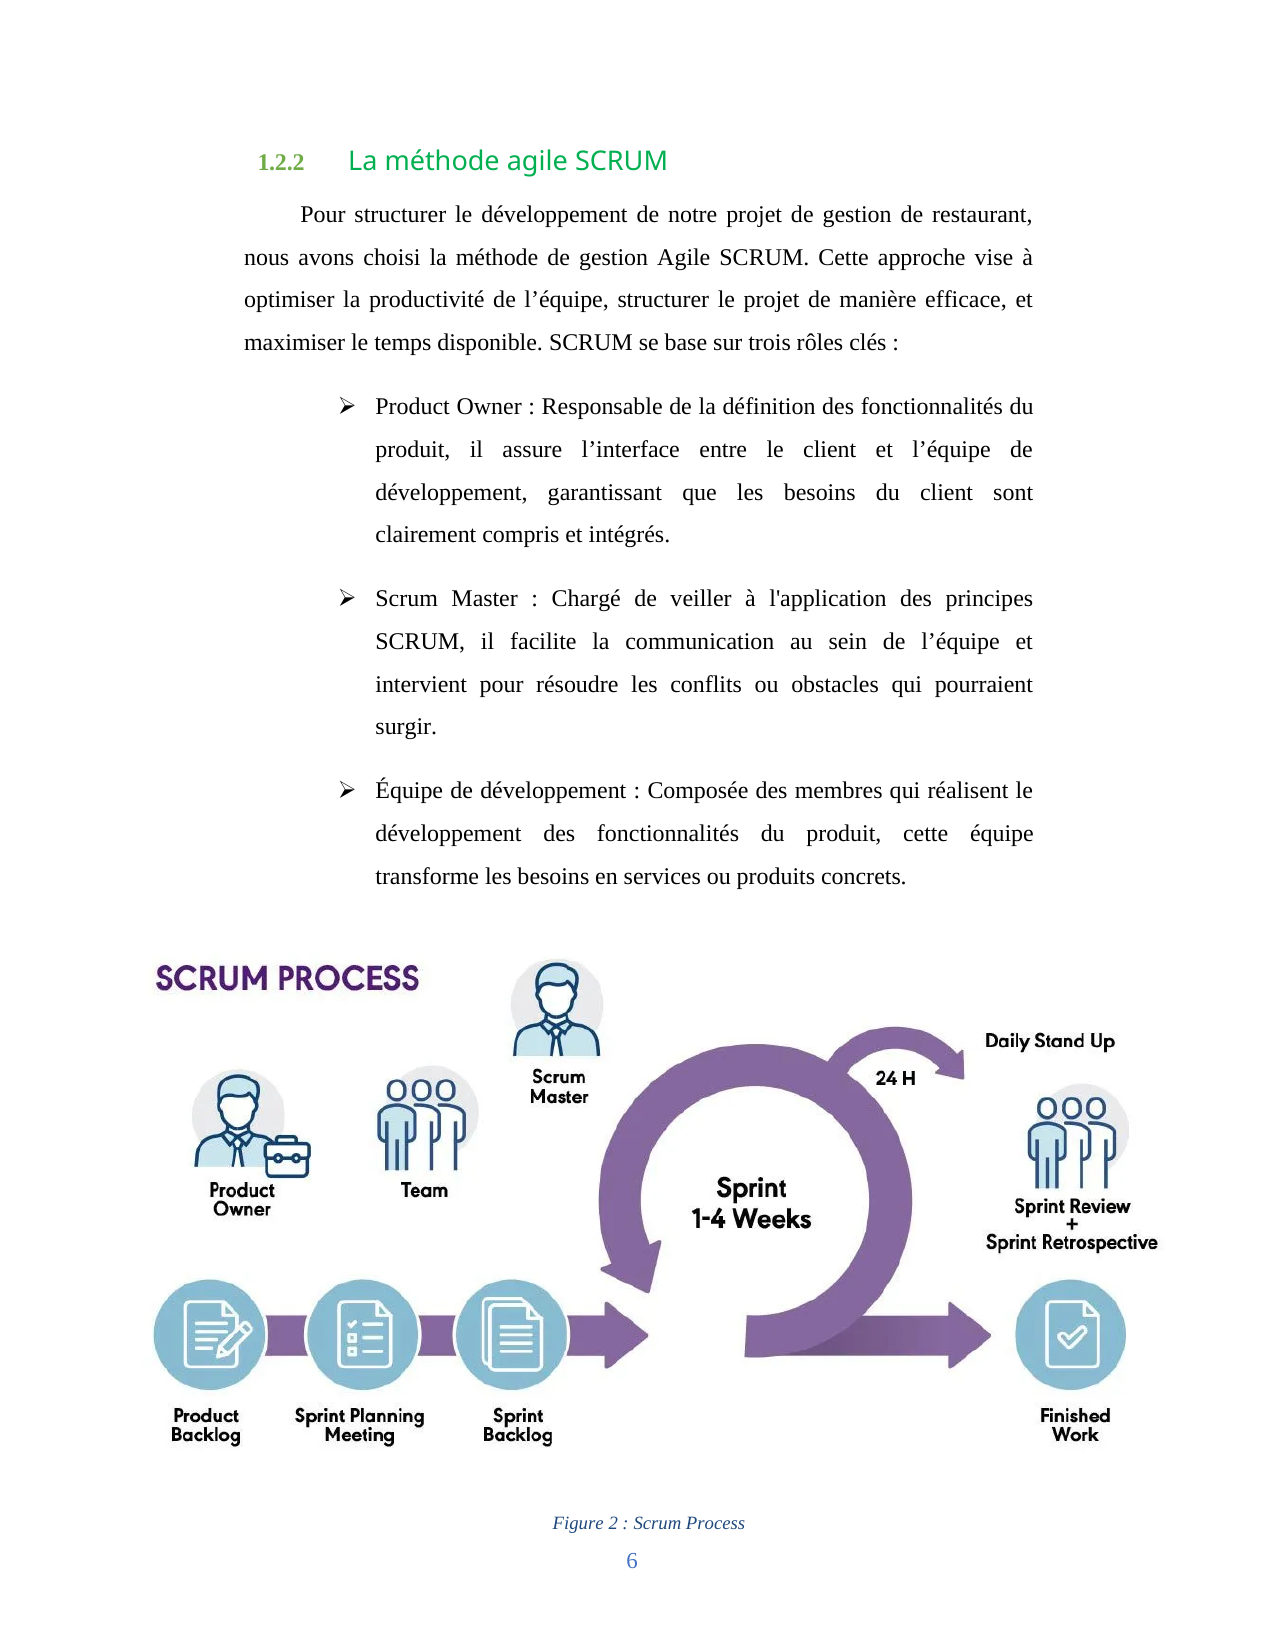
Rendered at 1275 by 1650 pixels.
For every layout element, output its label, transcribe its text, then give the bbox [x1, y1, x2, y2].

list Scrum Master : Chargé de veiller à l'application des principes SCRUM, il facilite la communication au sein de l’équipe et intervient pour résoudre les conflits ou obstacles qui pourraient surgir. [338, 584, 1034, 740]
list Product Owner : Responsable de la définition des fonctionnalités du produit, il assure l’interface entre le client et l’équipe de développement, garantissant que les besoins du client sont clairement compris et intégrés. [338, 392, 1034, 548]
picture [84, 911, 1216, 1503]
text Pour structurer le développement de notre projet de gestion de restaurant, nous avons choisi la méthode de gestion Agile SCRUM. Cette approche vise à optimiser la productivité de l’équipe, structurer le projet de manière efficace, et maximiser le temps disponible. SCRUM se base sur trois rôles clés : [244, 200, 1034, 356]
list Équipe de développement : Composée des membres qui réalisent le développement des fonctionnalités du produit, cette équipe transforme les besoins en services ou produits concrets. [338, 776, 1034, 889]
title La méthode agile SCRUM [257, 142, 1254, 178]
